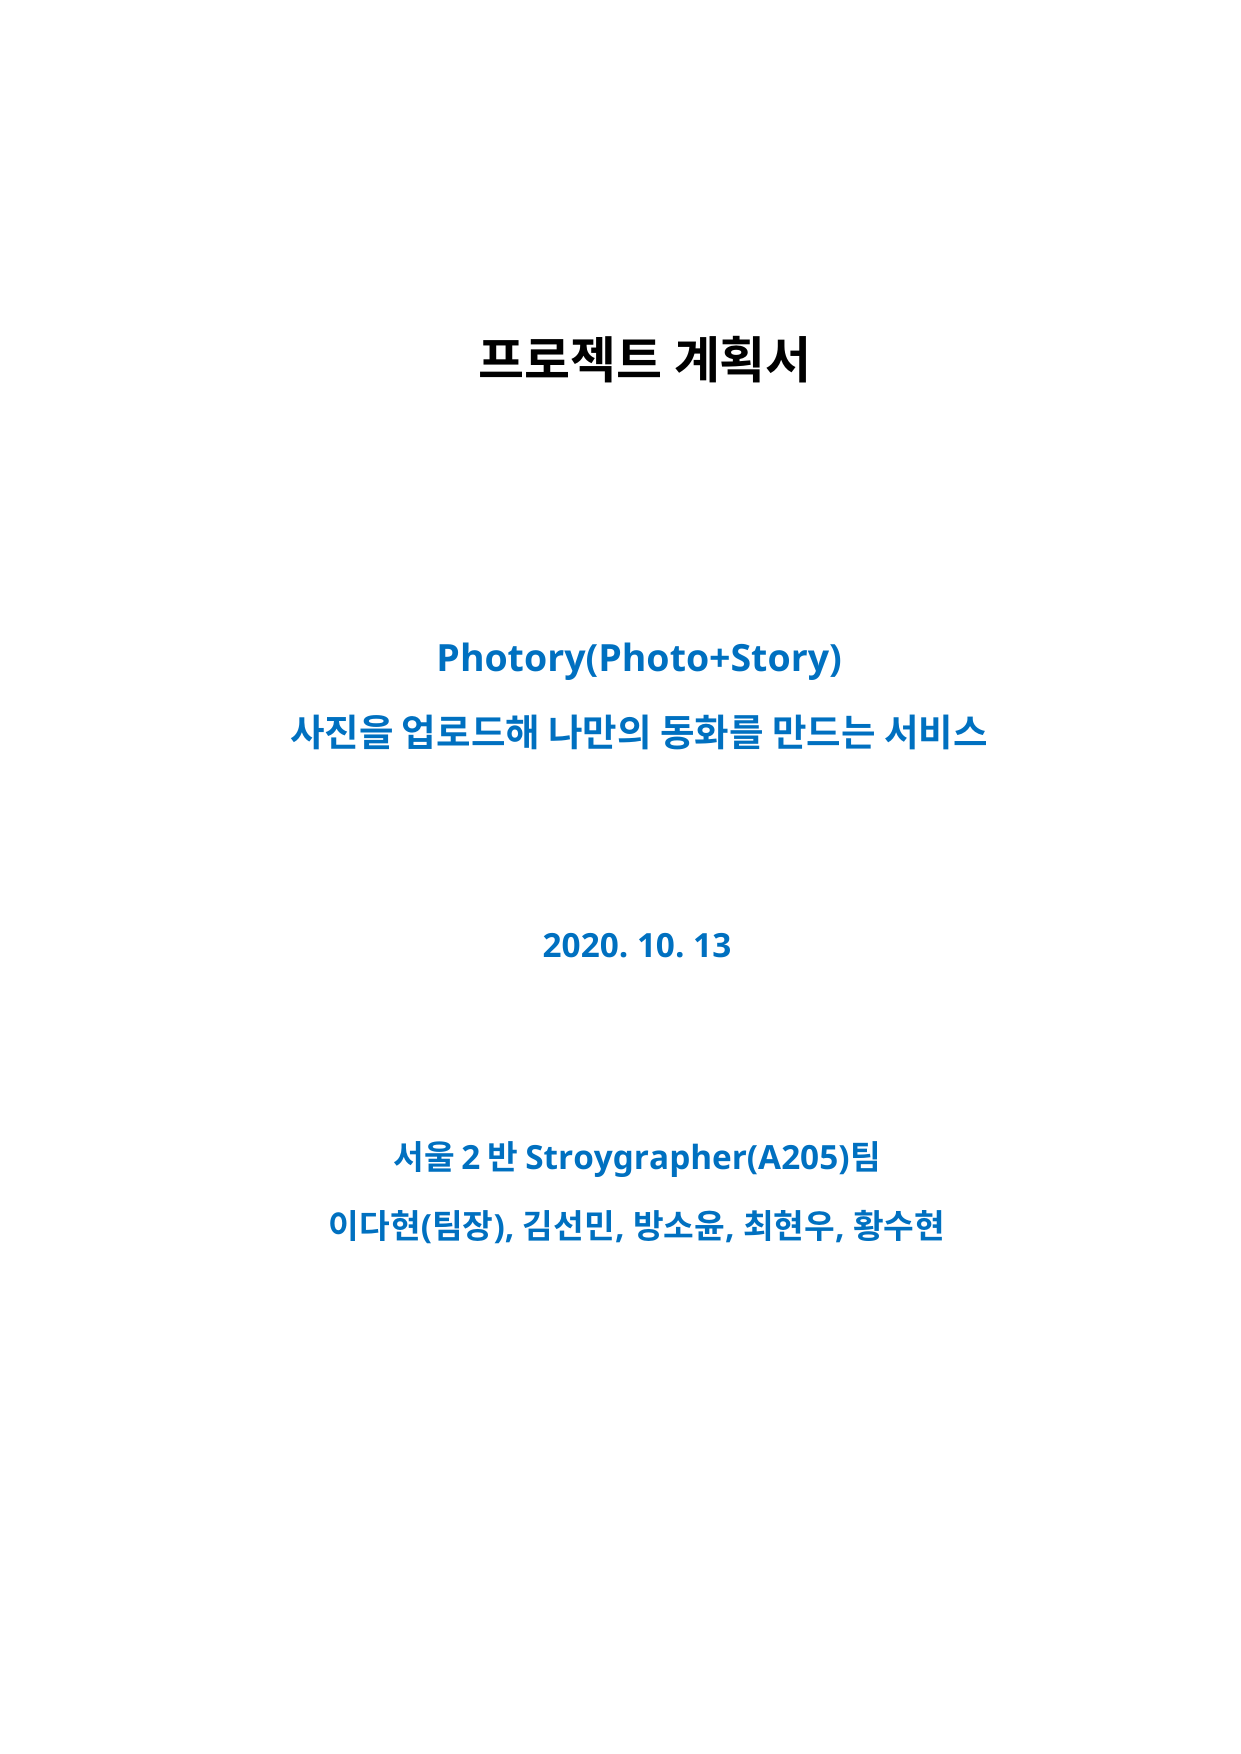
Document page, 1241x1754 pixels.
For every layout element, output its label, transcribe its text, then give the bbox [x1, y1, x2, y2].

text 프로젝트 계획서 [150, 321, 1090, 393]
text 2020. 10. 13 [150, 921, 1090, 967]
text 사진을 업로드해 나만의 동화를 만드는 서비스 [150, 703, 1090, 757]
text 서울2반 Stroygrapher(A205)팀 [150, 1131, 1090, 1179]
text Photory(Photo+Story) [150, 631, 1090, 682]
text 이다현(팀장), 김선민, 방소윤, 최현우, 황수현 [150, 1199, 1090, 1248]
